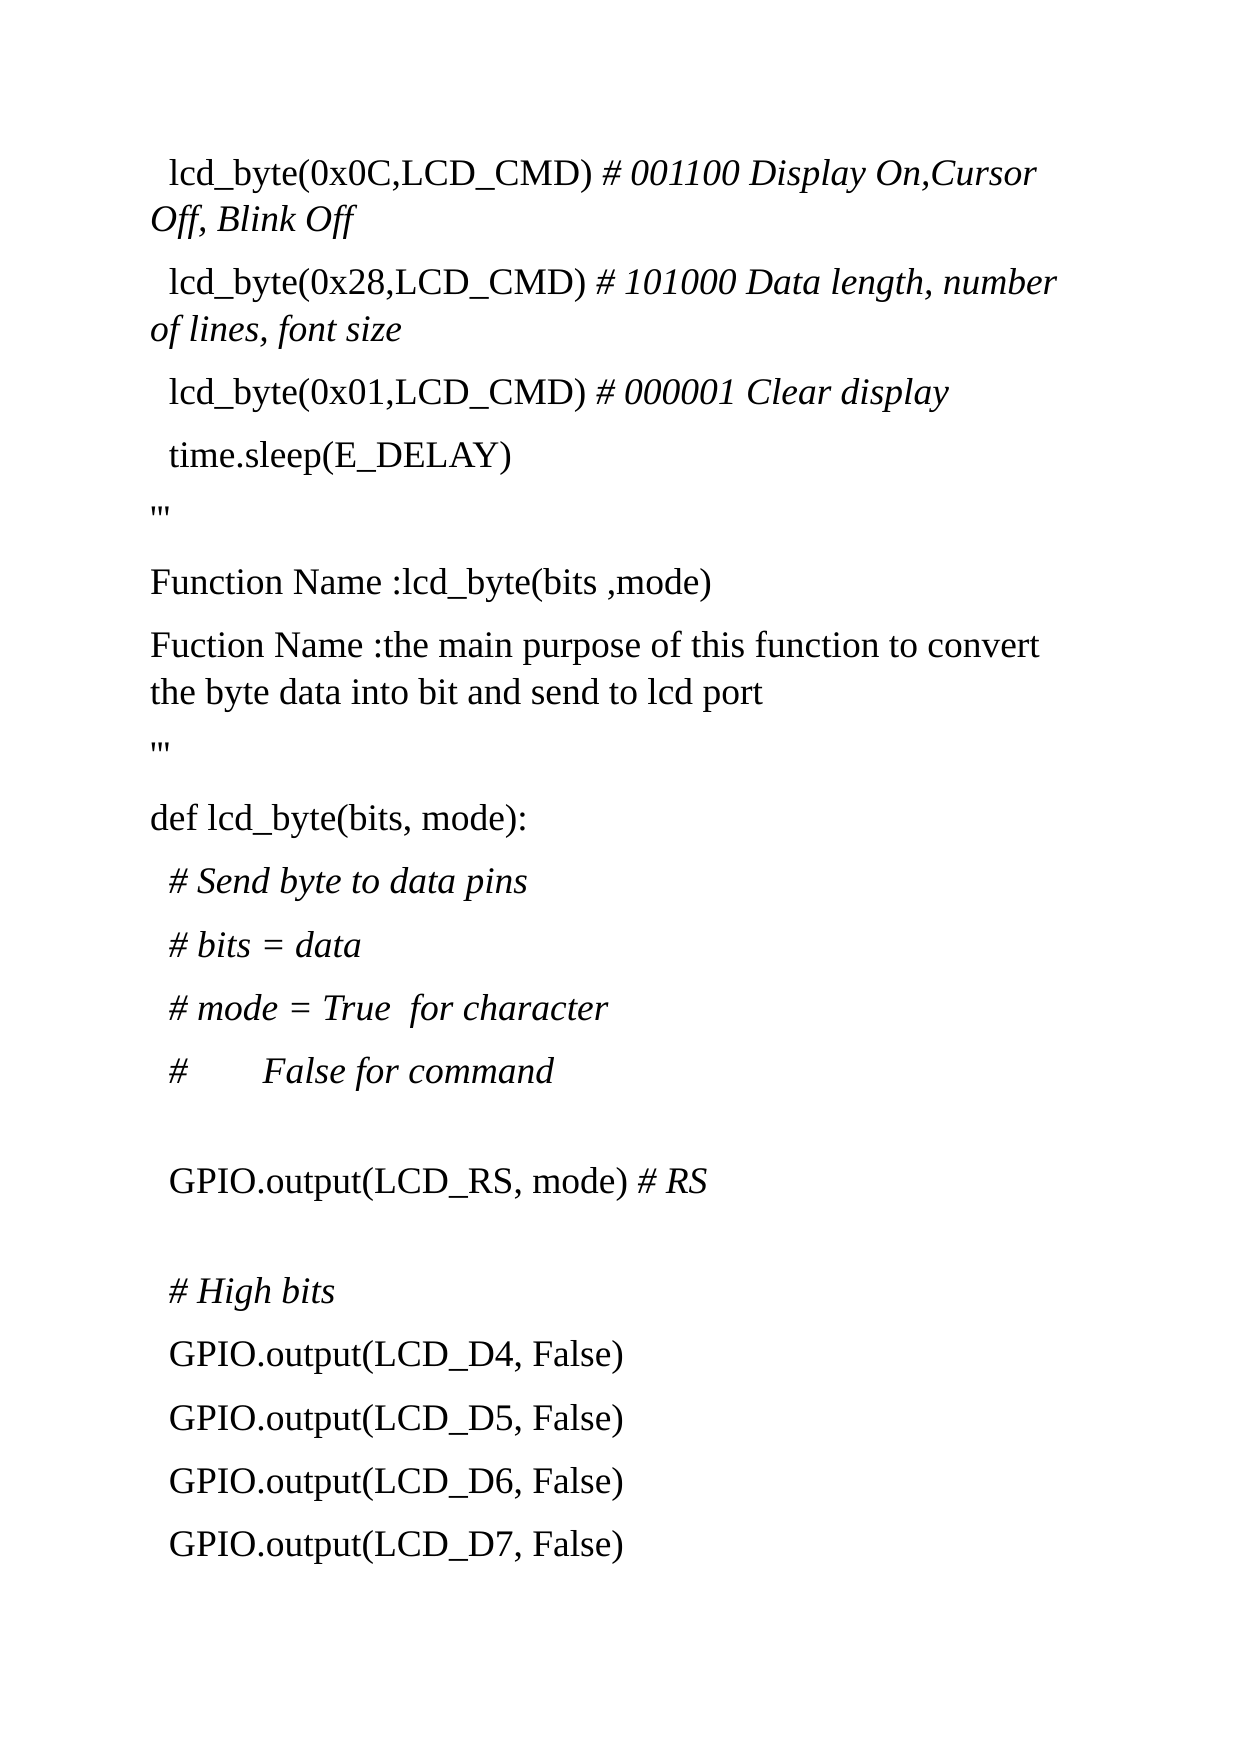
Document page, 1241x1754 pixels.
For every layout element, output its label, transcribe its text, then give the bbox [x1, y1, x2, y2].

text # mode = True for character [150, 985, 1090, 1028]
text Function Name :lcd_byte(bits ,mode) [150, 559, 1090, 602]
text # bits = data [150, 922, 1090, 965]
text lcd_byte(0x01,LCD_CMD) # 000001 Clear display [150, 369, 1090, 413]
text GPIO.output(LCD_D7, False) [150, 1522, 1090, 1565]
text ''' [150, 496, 1090, 539]
text lcd_byte(0x28,LCD_CMD) # 101000 Data length, number of lines, font size [150, 260, 1090, 349]
text GPIO.output(LCD_RS, mode) # RS [150, 1158, 1090, 1202]
text GPIO.output(LCD_D4, False) [150, 1332, 1090, 1375]
text # High bits [150, 1269, 1090, 1312]
text Fuction Name :the main purpose of this function to convert the byte data into bit and send to lcd port [150, 622, 1090, 712]
text def lcd_byte(bits, mode): [150, 796, 1090, 839]
text # False for command [150, 1048, 1090, 1092]
text # Send byte to data pins [150, 859, 1090, 902]
text GPIO.output(LCD_D6, False) [150, 1458, 1090, 1501]
text lcd_byte(0x0C,LCD_CMD) # 001100 Display On,Cursor Off, Blink Off [150, 150, 1090, 240]
text GPIO.output(LCD_D5, False) [150, 1395, 1090, 1438]
text time.sleep(E_DELAY) [150, 433, 1090, 476]
text ''' [150, 732, 1090, 775]
